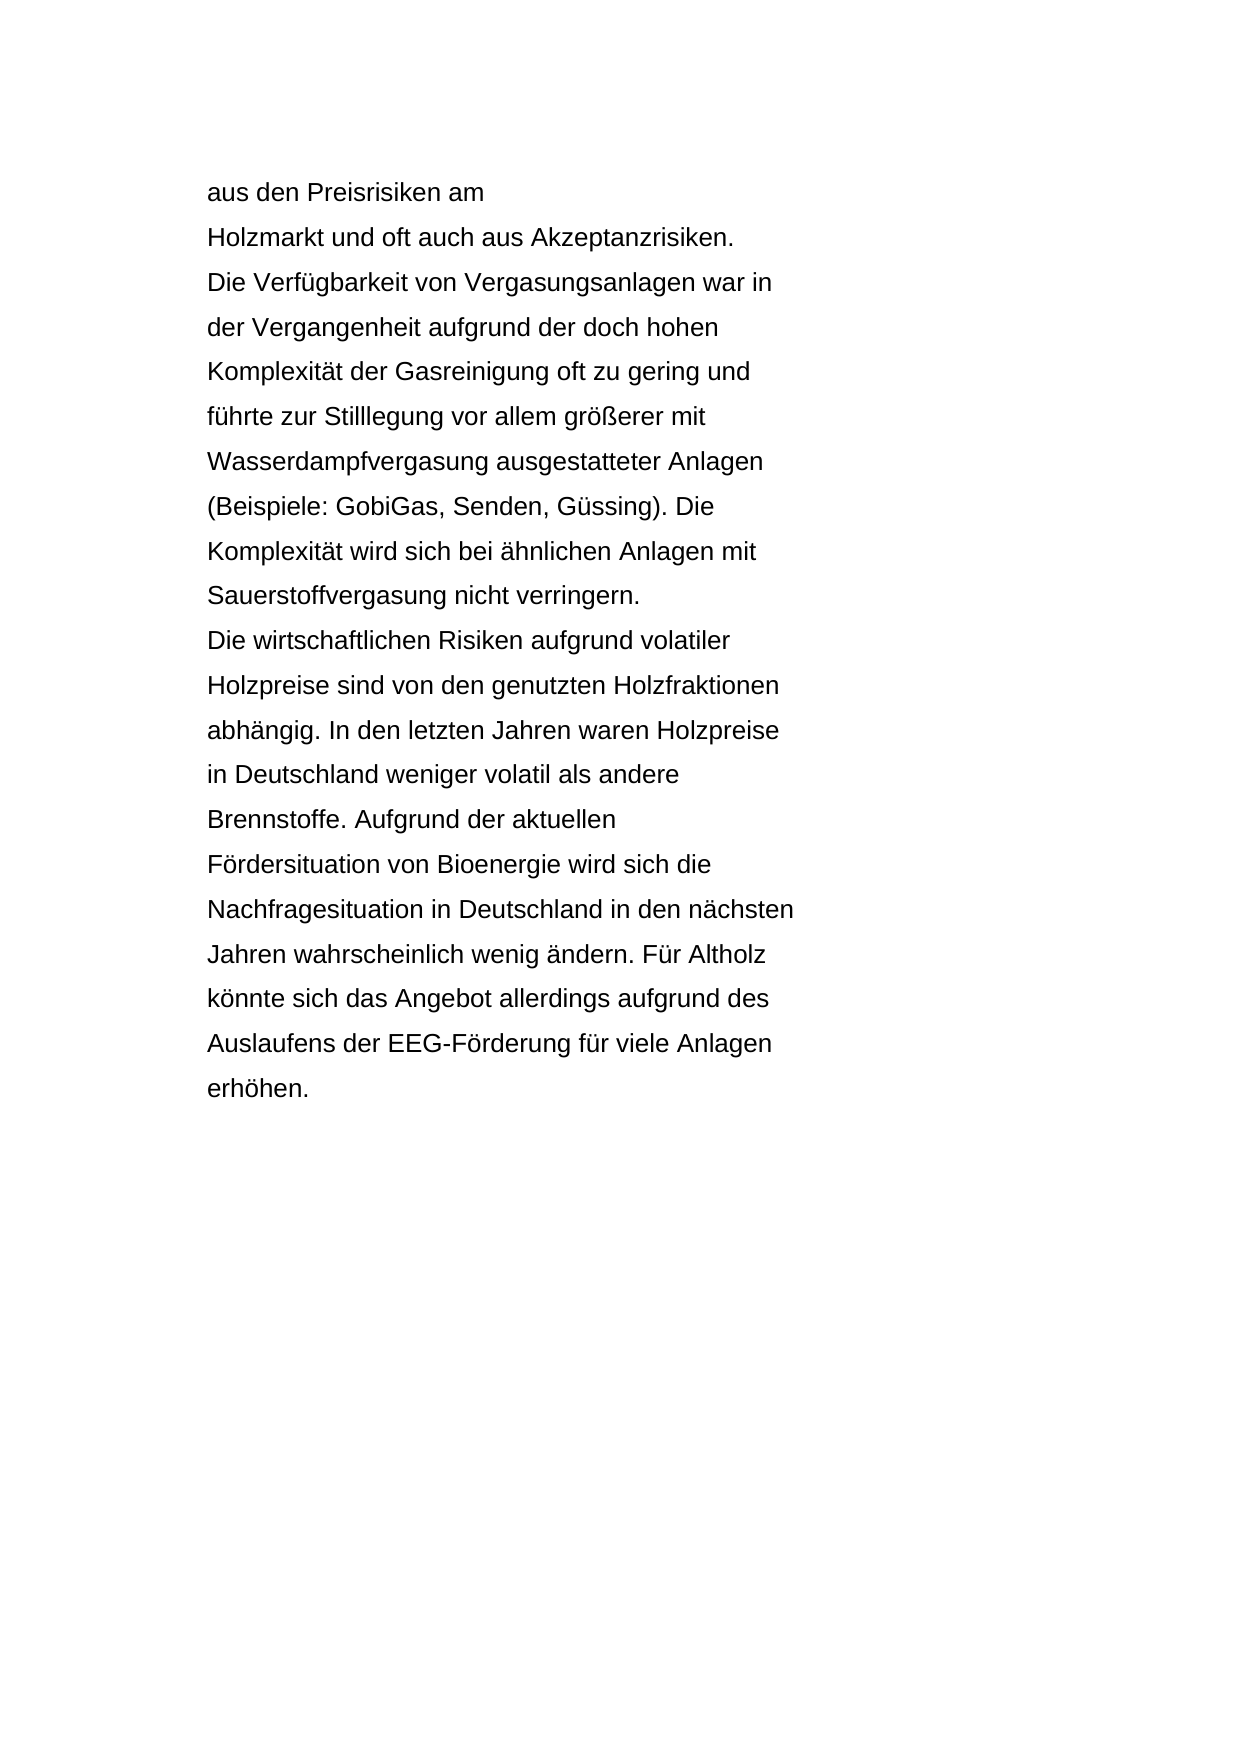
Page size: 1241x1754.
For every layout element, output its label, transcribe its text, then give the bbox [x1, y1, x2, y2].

text aus den Preisrisiken am Holzmarkt und oft auch aus Akzeptanzrisiken. Die Verfügbarkeit von Vergasungsanlagen war in der Vergangenheit aufgrund der doch hohen Komplexität der Gasreinigung oft zu gering und führte zur Stilllegung vor allem größerer mit Wasserdampfvergasung ausgestatteter Anlagen (Beispiele: GobiGas, Senden, Güssing). Die Komplexität wird sich bei ähnlichen Anlagen mit Sauerstoffvergasung nicht verringern. Die wirtschaftlichen Risiken aufgrund volatiler Holzpreise sind von den genutzten Holzfraktionen abhängig. In den letzten Jahren waren Holzpreise in Deutschland weniger volatil als andere Brennstoffe. Aufgrund der aktuellen Fördersituation von Bioenergie wird sich die Nachfragesituation in Deutschland in den nächsten Jahren wahrscheinlich wenig ändern. Für Altholz könnte sich das Angebot allerdings aufgrund des Auslaufens der EEG-Förderung für viele Anlagen erhöhen. [207, 177, 1152, 1103]
